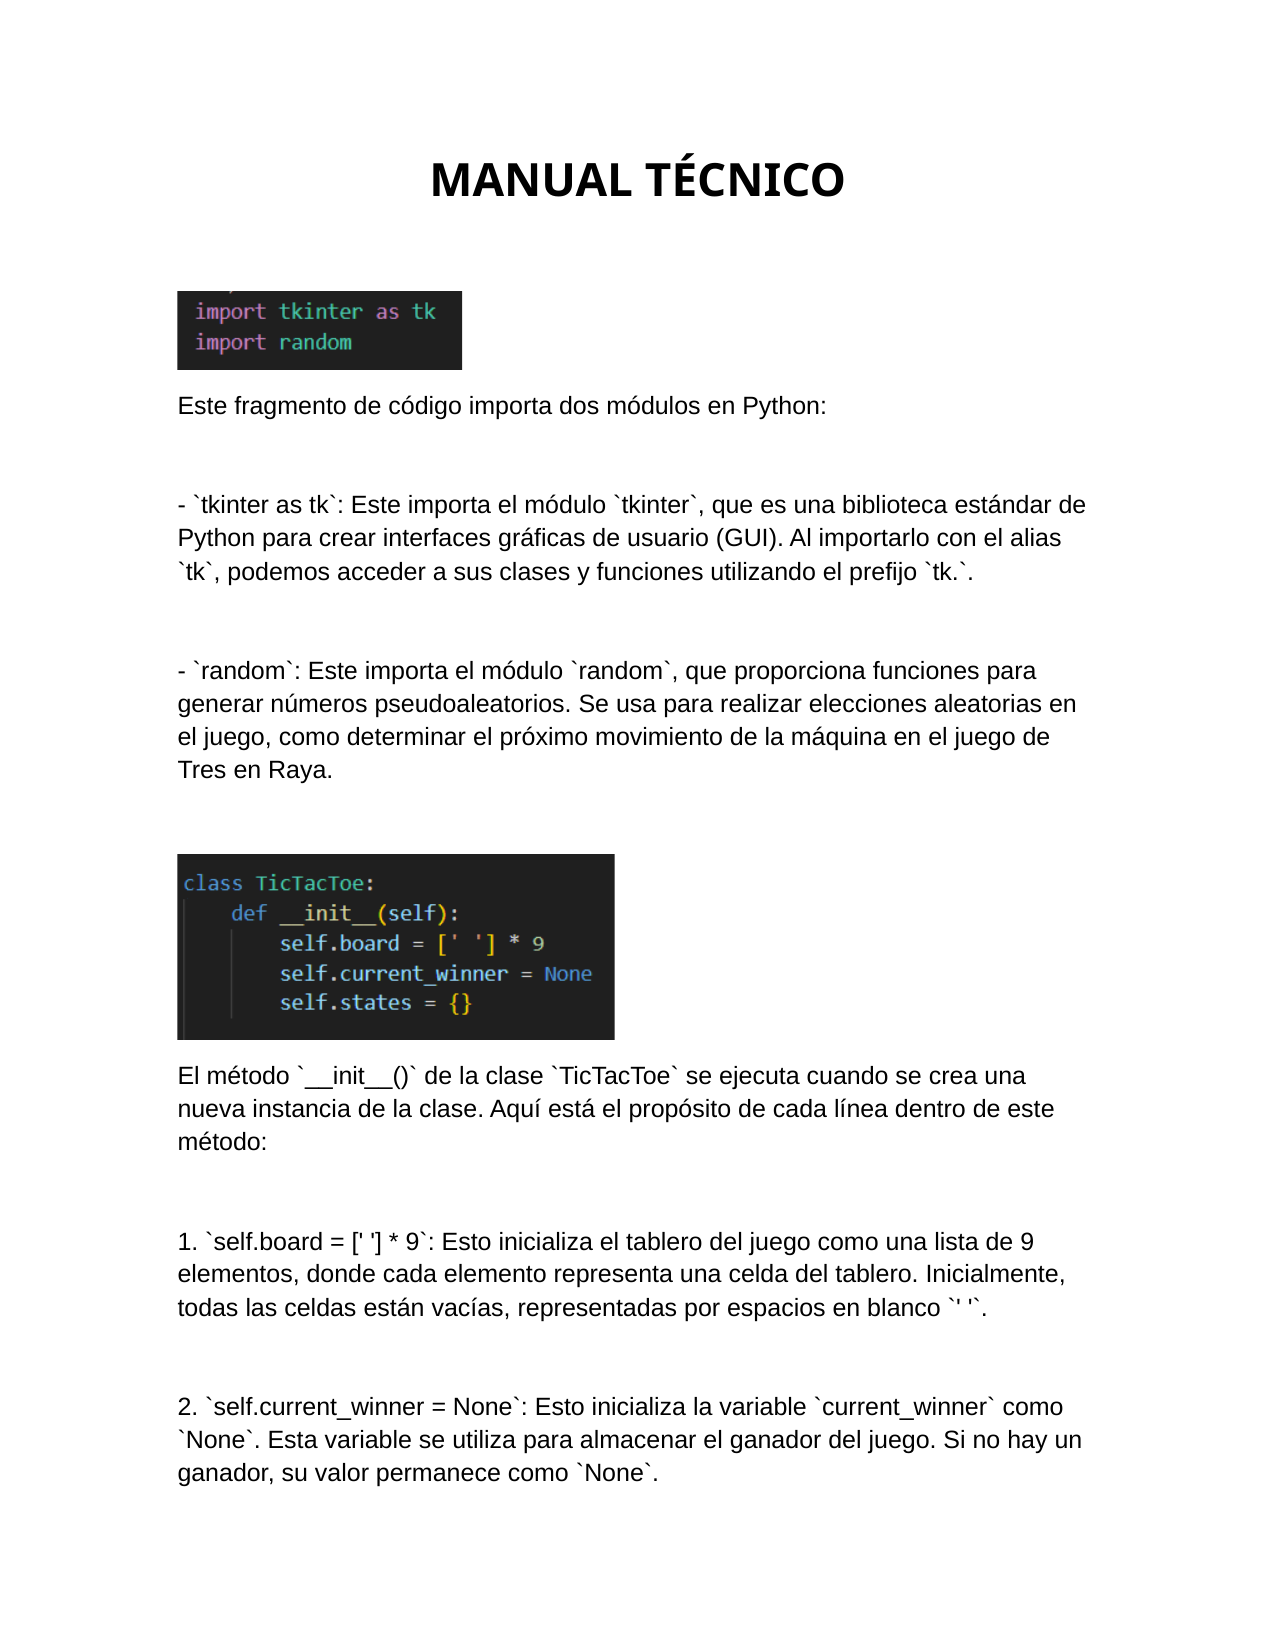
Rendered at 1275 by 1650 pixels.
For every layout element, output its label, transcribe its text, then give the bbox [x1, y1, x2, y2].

text MANUAL TÉCNICO [177, 148, 1098, 210]
text 2. `self.current_winner = None`: Esto inicializa la variable `current_winner` como `None`. Esta variable se utiliza para almacenar el ganador del juego. Si no hay un ganador, su valor permanece como `None`. [177, 1392, 1098, 1487]
picture [177, 291, 463, 370]
text El método `__init__()` de la clase `TicTacToe` se ejecuta cuando se crea una nueva instancia de la clase. Aquí está el propósito de cada línea dentro de este método: [177, 1061, 1098, 1156]
text 1. `self.board = [' '] * 9`: Esto inicializa el tablero del juego como una lista de 9 elementos, donde cada elemento representa una celda del tablero. Inicialmente, todas las celdas están vacías, representadas por espacios en blanco `' '`. [177, 1226, 1098, 1321]
picture [177, 854, 615, 1040]
text - `tkinter as tk`: Este importa el módulo `tkinter`, que es una biblioteca estándar de Python para crear interfaces gráficas de usuario (GUI). Al importarlo con el alias `tk`, podemos acceder a sus clases y funciones utilizando el prefijo `tk.`. [177, 490, 1098, 585]
text Este fragmento de código importa dos módulos en Python: [177, 391, 1098, 420]
text - `random`: Este importa el módulo `random`, que proporciona funciones para generar números pseudoaleatorios. Se usa para realizar elecciones aleatorias en el juego, como determinar el próximo movimiento de la máquina en el juego de Tres en Raya. [177, 656, 1098, 784]
